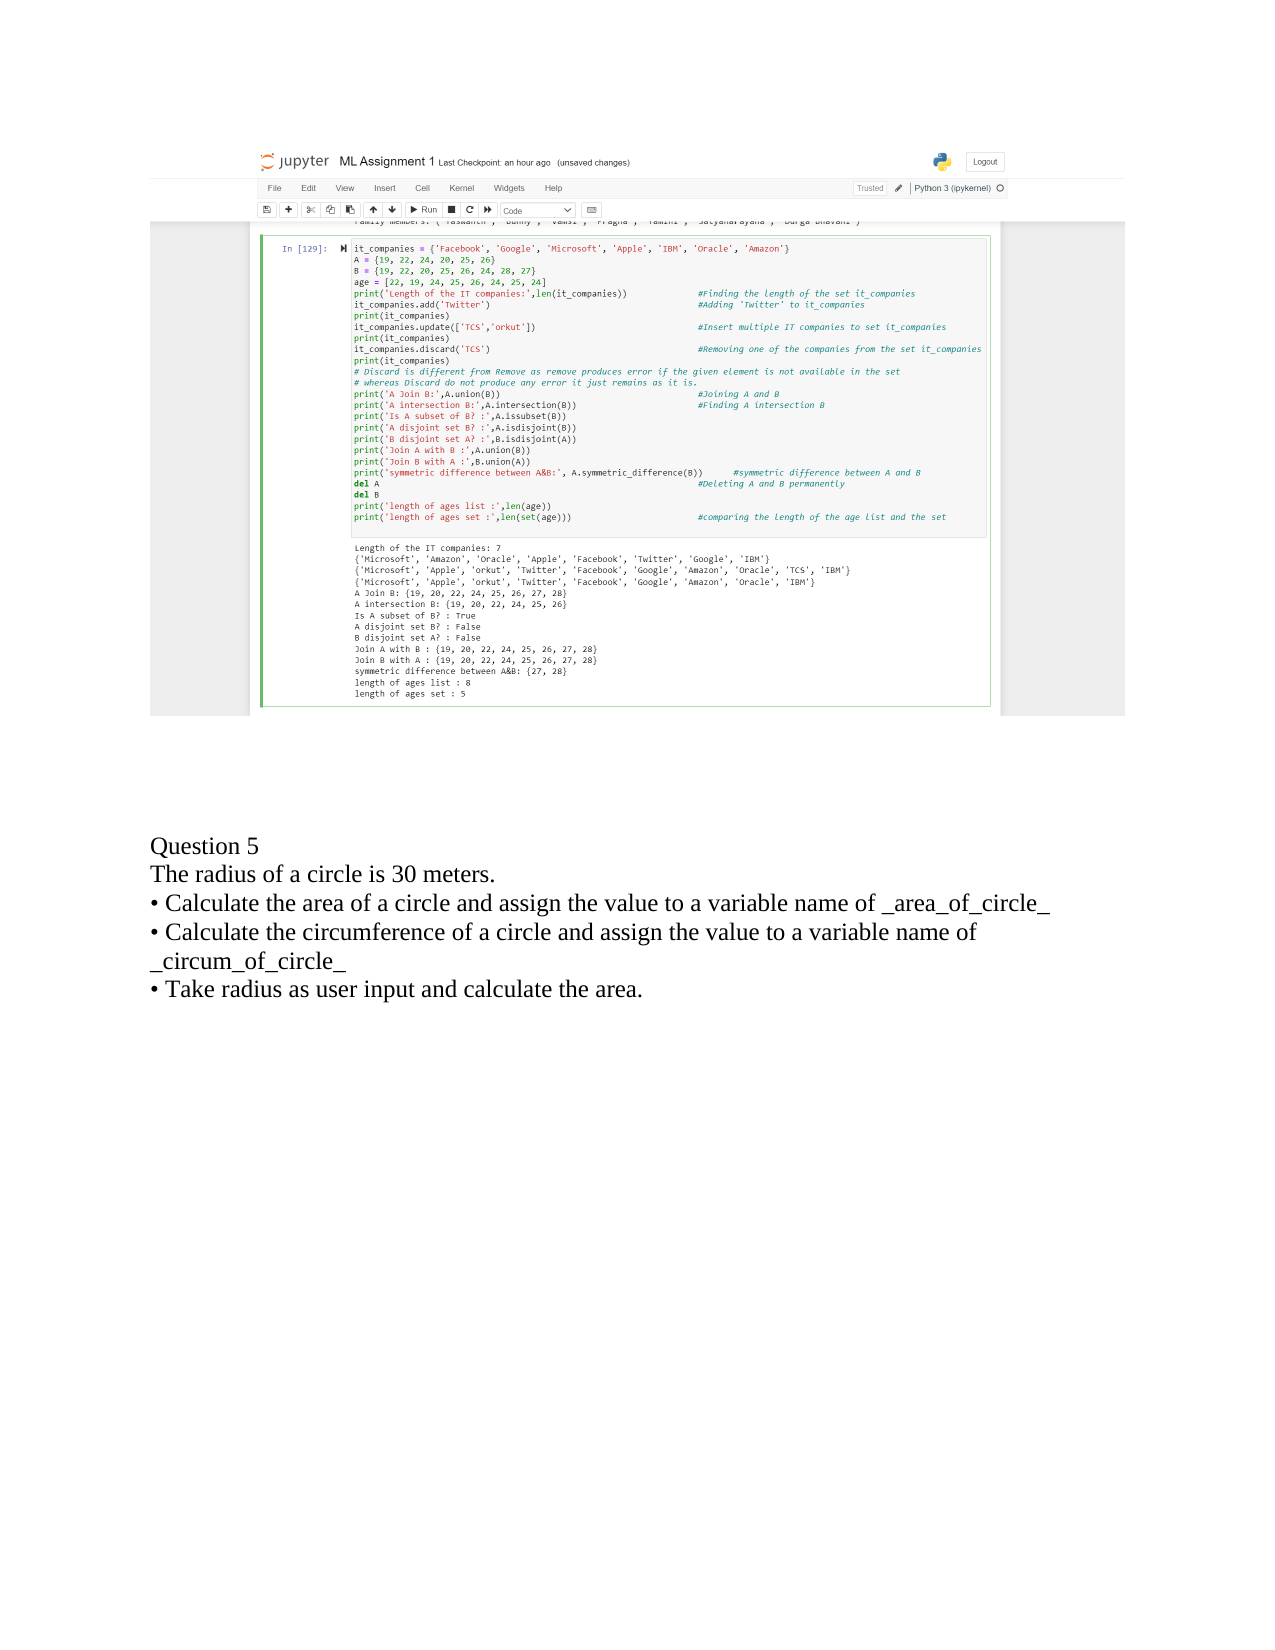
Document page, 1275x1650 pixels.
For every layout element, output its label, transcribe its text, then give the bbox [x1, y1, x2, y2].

text • Calculate the circumference of a circle and assign the value to a variable name of _circum_of_circle_ [150, 917, 1125, 974]
text • Calculate the area of a circle and assign the value to a variable name of _area_of_circle_ [150, 888, 1125, 917]
text Question 5 [150, 831, 1125, 859]
text • Take radius as user input and calculate the area. [150, 974, 1125, 1003]
picture [150, 150, 1125, 716]
text The radius of a circle is 30 meters. [150, 859, 1125, 888]
